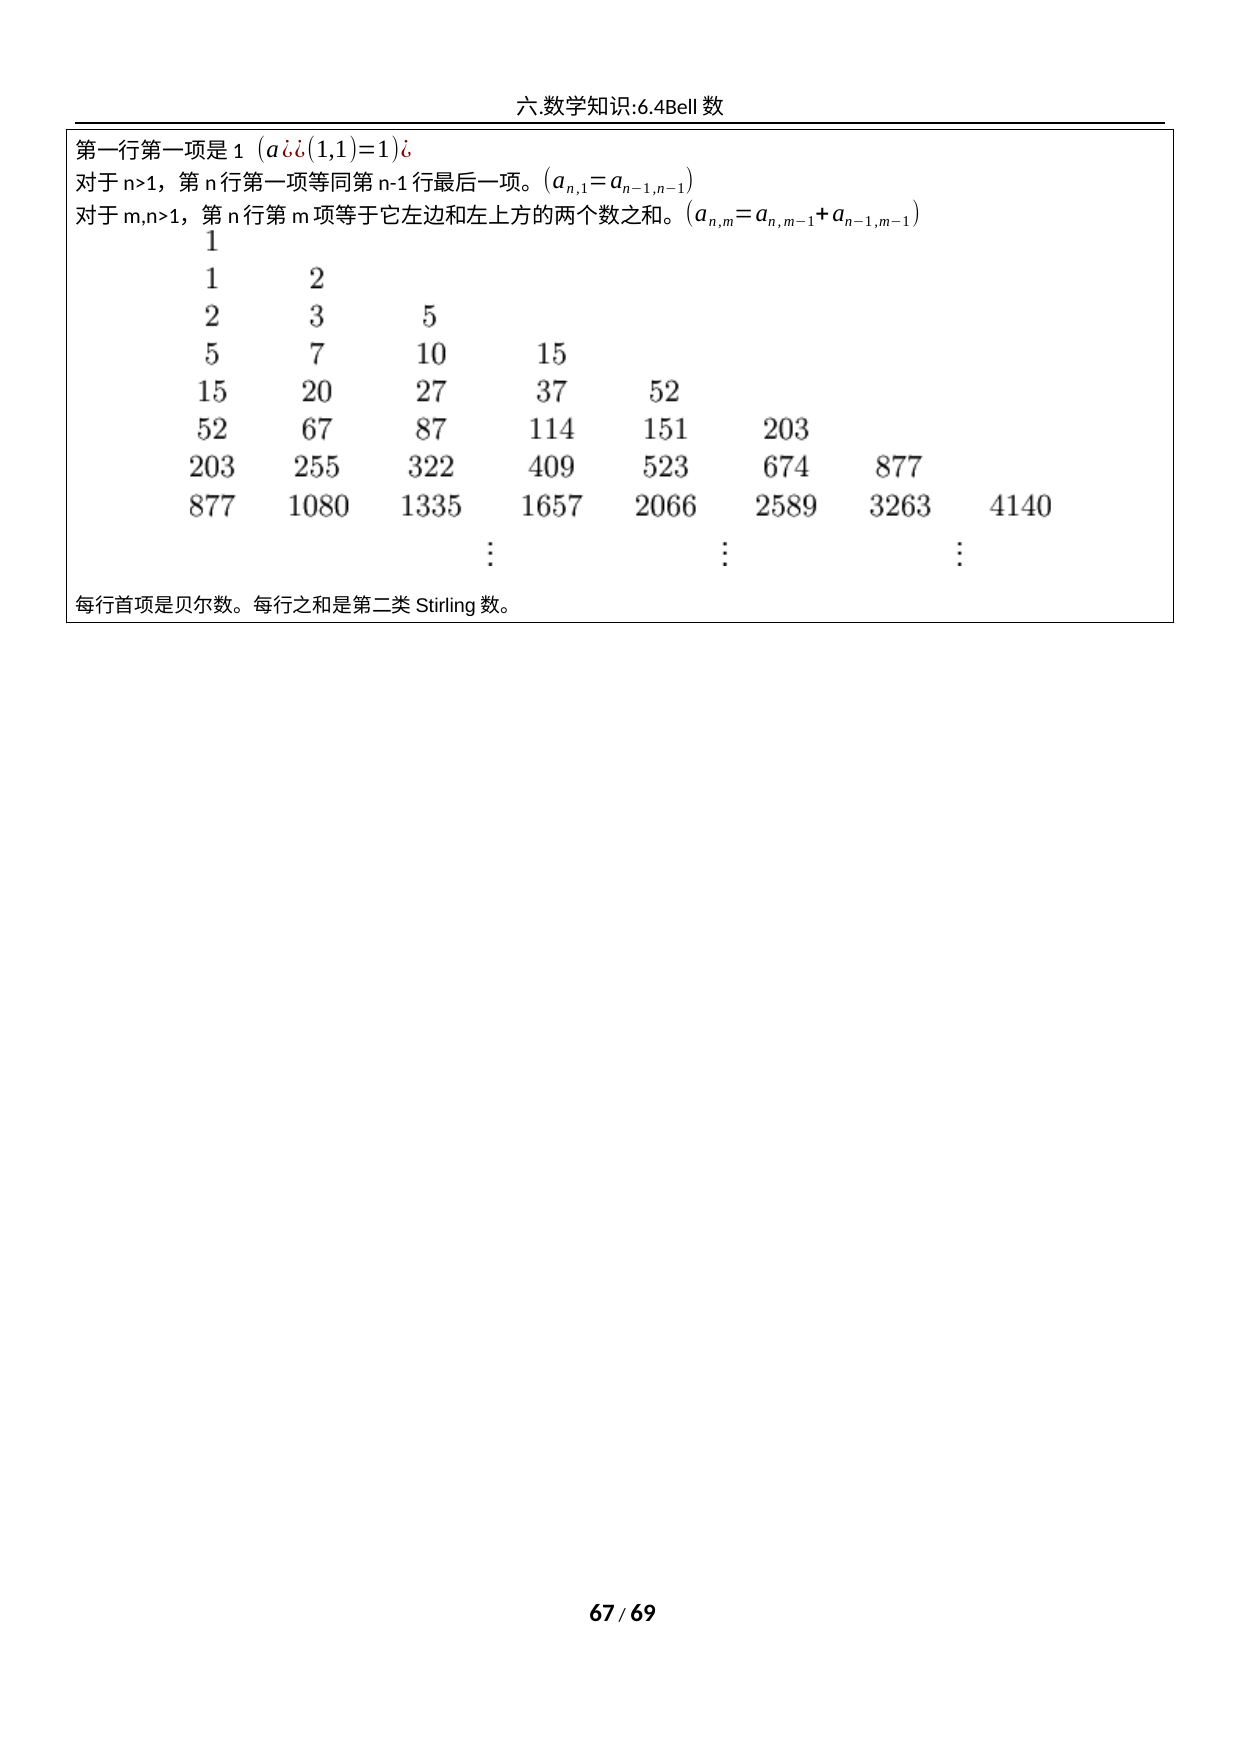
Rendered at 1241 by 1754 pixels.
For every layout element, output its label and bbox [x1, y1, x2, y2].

picture [189, 230, 1051, 566]
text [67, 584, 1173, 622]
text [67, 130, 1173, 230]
